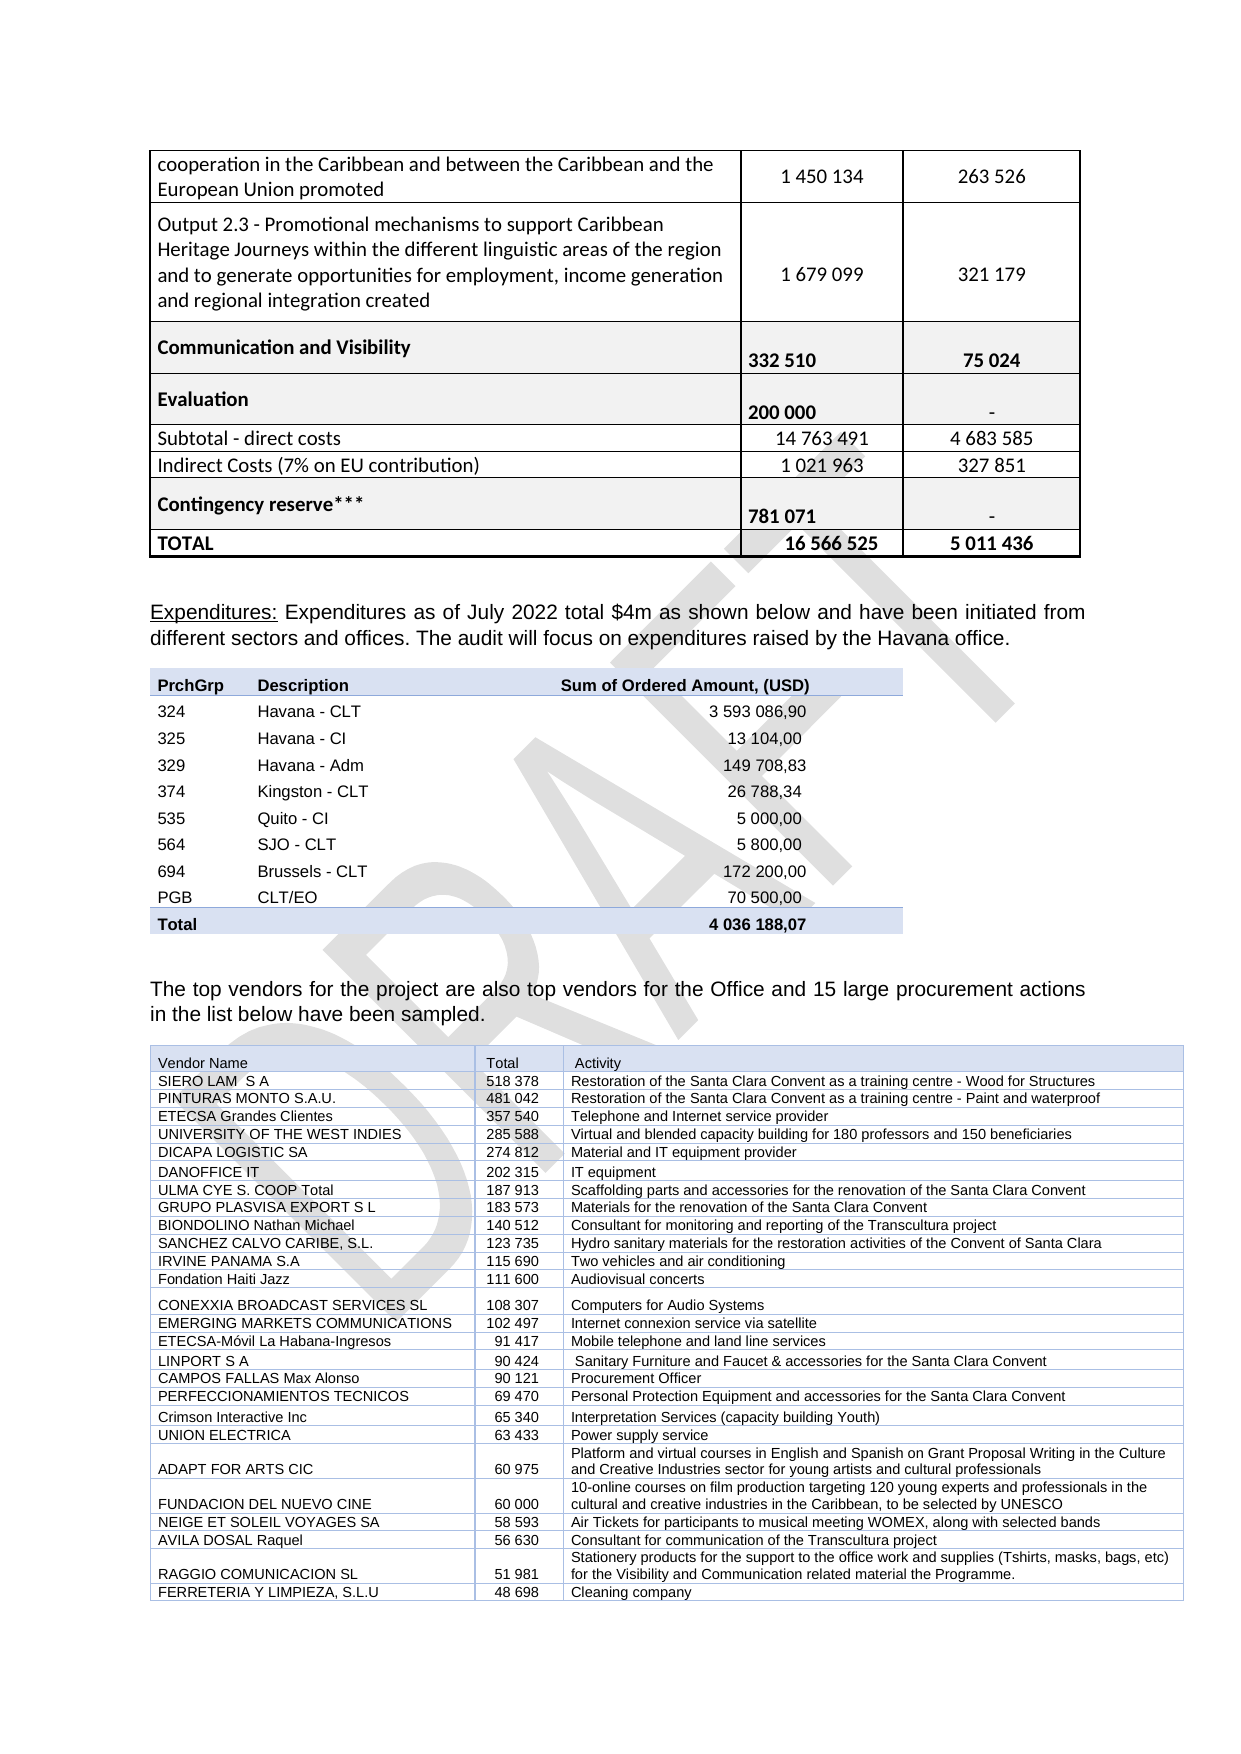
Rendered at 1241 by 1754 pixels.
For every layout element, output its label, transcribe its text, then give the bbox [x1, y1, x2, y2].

table_cell 63 433 [476, 1426, 563, 1443]
table_cell Two vehicles and air conditioning [564, 1253, 1183, 1269]
table_cell Interpretation Services (capacity building Youth) [564, 1406, 1183, 1425]
table_cell IRVINE PANAMA S.A [151, 1253, 474, 1269]
table_cell Air Tickets for participants to musical meeting WOMEX, along with selected bands [564, 1514, 1183, 1530]
table_cell 5 011 436 [904, 530, 1079, 555]
table_cell 14 763 491 [742, 425, 902, 451]
table_cell SJO - CLT [250, 828, 549, 854]
table_cell Communication and Visibility [151, 322, 740, 373]
table_cell 115 690 [476, 1253, 563, 1269]
table_cell 263 526 [904, 151, 1079, 202]
table_cell 56 630 [476, 1531, 563, 1548]
table_cell 564 [150, 828, 250, 854]
table_cell Restoration of the Santa Clara Convent as a training centre - Paint and waterproof [564, 1090, 1183, 1107]
table_header Sum of Ordered Amount, (USD) [549, 668, 903, 695]
table_cell TOTAL [151, 530, 740, 555]
table_cell 202 315 [476, 1161, 563, 1180]
table_cell 200 000 [742, 374, 902, 424]
table_cell Computers for Audio Systems [564, 1288, 1183, 1314]
table_cell 91 417 [476, 1333, 563, 1349]
table_header Vendor Name [151, 1046, 474, 1071]
table_cell Kingston - CLT [250, 775, 549, 801]
table_cell 172 200,00 [549, 854, 903, 881]
table_cell ULMA CYE S. COOP Total [151, 1181, 474, 1198]
table_cell 10-online courses on film production targeting 120 young experts and professionals in the cultural and creative industries in the Caribbean, to be selected by UNESCO [564, 1479, 1183, 1512]
table_cell Material and IT equipment provider [564, 1144, 1183, 1160]
table_cell Scaffolding parts and accessories for the renovation of the Santa Clara Convent [564, 1181, 1183, 1198]
table_cell 51 981 [476, 1549, 563, 1583]
table_cell SANCHEZ CALVO CARIBE, S.L. [151, 1235, 474, 1252]
table_cell 149 708,83 [549, 748, 903, 774]
table_cell 694 [150, 854, 250, 881]
table_cell Brussels - CLT [250, 854, 549, 881]
table_cell Evaluation [151, 374, 740, 424]
table_cell FUNDACION DEL NUEVO CINE [151, 1479, 474, 1512]
table_cell DICAPA LOGISTIC SA [151, 1144, 474, 1160]
table_cell 65 340 [476, 1406, 563, 1425]
table_cell SIERO LAM S A [151, 1072, 474, 1089]
table_cell 1 679 099 [742, 203, 902, 321]
table_cell Consultant for communication of the Transcultura project [564, 1531, 1183, 1548]
table_cell ADAPT FOR ARTS CIC [151, 1444, 474, 1478]
table_cell 329 [150, 748, 250, 774]
table_cell 60 975 [476, 1444, 563, 1478]
table_cell 285 588 [476, 1126, 563, 1142]
table_cell Havana - CLT [250, 696, 549, 721]
table_cell 374 [150, 775, 250, 801]
table_cell BIONDOLINO Nathan Michael [151, 1217, 474, 1234]
table_cell DANOFFICE IT [151, 1161, 474, 1180]
table_cell - [904, 374, 1079, 424]
table_cell Havana - Adm [250, 748, 549, 774]
table_cell 26 788,34 [549, 775, 903, 801]
table_cell 4 683 585 [904, 425, 1079, 451]
table_cell 102 497 [476, 1315, 563, 1332]
table_cell 327 851 [904, 452, 1079, 477]
table_cell 140 512 [476, 1217, 563, 1234]
table_cell 70 500,00 [549, 881, 903, 907]
table_cell ETECSA Grandes Clientes [151, 1108, 474, 1125]
table_cell PGB [150, 881, 250, 907]
table_cell 5 000,00 [549, 801, 903, 828]
table_cell 321 179 [904, 203, 1079, 321]
table_cell 90 121 [476, 1370, 563, 1387]
table_cell 781 071 [742, 478, 902, 529]
table_cell 48 698 [476, 1584, 563, 1600]
table_cell 111 600 [476, 1270, 563, 1287]
table_cell 274 812 [476, 1144, 563, 1160]
table_cell Platform and virtual courses in English and Spanish on Grant Proposal Writing in the Culture and Creative Industries sector for young artists and cultural professionals [564, 1444, 1183, 1478]
table_cell Fondation Haiti Jazz [151, 1270, 474, 1287]
table_cell Output 2.3 - Promotional mechanisms to support Caribbean Heritage Journeys within the different linguistic areas of the region and to generate opportunities for employment, income generation and regional integration created [151, 203, 740, 321]
table_cell 108 307 [476, 1288, 563, 1314]
table_cell Quito - CI [250, 801, 549, 828]
table_cell 183 573 [476, 1199, 563, 1216]
table_cell 1 450 134 [742, 151, 902, 202]
table_cell 518 378 [476, 1072, 563, 1089]
table_cell CAMPOS FALLAS Max Alonso [151, 1370, 474, 1387]
table_cell Consultant for monitoring and reporting of the Transcultura project [564, 1217, 1183, 1234]
table_cell Contingency reserve*** [151, 478, 740, 529]
table_cell Havana - CI [250, 721, 549, 748]
table_cell Materials for the renovation of the Santa Clara Convent [564, 1199, 1183, 1216]
table_header PrchGrp [150, 668, 250, 695]
table_cell 90 424 [476, 1350, 563, 1369]
table_header Description [250, 668, 549, 695]
table_cell 123 735 [476, 1235, 563, 1252]
text The top vendors for the project are also top vendors for the Office and 15 large procurement actions in the list below have been sampled. [150, 976, 1087, 1026]
table_cell Stationery products for the support to the office work and supplies (Tshirts, masks, bags, etc) for the Visibility and Communication related material the Programme. [564, 1549, 1183, 1583]
table_cell Internet connexion service via satellite [564, 1315, 1183, 1332]
table_cell Virtual and blended capacity building for 180 professors and 150 beneficiaries [564, 1126, 1183, 1142]
table_cell Sanitary Furniture and Faucet & accessories for the Santa Clara Convent [564, 1350, 1183, 1369]
table_cell 58 593 [476, 1514, 563, 1530]
table_cell PINTURAS MONTO S.A.U. [151, 1090, 474, 1107]
table_cell CLT/EO [250, 881, 549, 907]
table_cell FERRETERIA Y LIMPIEZA, S.L.U [151, 1584, 474, 1600]
table_cell 5 800,00 [549, 828, 903, 854]
table_header Total [476, 1046, 563, 1071]
table_cell Procurement Officer [564, 1370, 1183, 1387]
table_cell 1 021 963 [742, 452, 902, 477]
table_cell Personal Protection Equipment and accessories for the Santa Clara Convent [564, 1388, 1183, 1405]
text Expenditures: Expenditures as of July 2022 total $4m as shown below and have been initiated from different sectors and offices. The audit will focus on expenditures raised by the Havana office. [150, 600, 1087, 650]
table_cell 75 024 [904, 322, 1079, 373]
table_cell 4 036 188,07 [549, 908, 903, 934]
table_cell Power supply service [564, 1426, 1183, 1443]
table_cell 535 [150, 801, 250, 828]
table_cell RAGGIO COMUNICACION SL [151, 1549, 474, 1583]
table_cell PERFECCIONAMIENTOS TECNICOS [151, 1388, 474, 1405]
table_cell Indirect Costs (7% on EU contribution) [151, 452, 740, 477]
table_cell NEIGE ET SOLEIL VOYAGES SA [151, 1514, 474, 1530]
table_cell 481 042 [476, 1090, 563, 1107]
table_cell AVILA DOSAL Raquel [151, 1531, 474, 1548]
table_cell 60 000 [476, 1479, 563, 1512]
table_cell Hydro sanitary materials for the restoration activities of the Convent of Santa Clara [564, 1235, 1183, 1252]
table_cell Audiovisual concerts [564, 1270, 1183, 1287]
table_cell EMERGING MARKETS COMMUNICATIONS [151, 1315, 474, 1332]
table_cell 69 470 [476, 1388, 563, 1405]
table_cell UNION ELECTRICA [151, 1426, 474, 1443]
table_header Activity [564, 1046, 1183, 1071]
table_cell 325 [150, 721, 250, 748]
table_cell Total [150, 908, 549, 934]
table_cell Restoration of the Santa Clara Convent as a training centre - Wood for Structures [564, 1072, 1183, 1089]
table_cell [151, 151, 740, 202]
table_cell 324 [150, 696, 250, 721]
table_cell UNIVERSITY OF THE WEST INDIES [151, 1126, 474, 1142]
table_cell 187 913 [476, 1181, 563, 1198]
table_cell GRUPO PLASVISA EXPORT S L [151, 1199, 474, 1216]
table_cell 332 510 [742, 322, 902, 373]
table_cell 3 593 086,90 [549, 696, 903, 721]
table_cell 16 566 525 [742, 530, 902, 555]
table_cell Telephone and Internet service provider [564, 1108, 1183, 1125]
table_cell Crimson Interactive Inc [151, 1406, 474, 1425]
table_cell 357 540 [476, 1108, 563, 1125]
table_cell ETECSA-Móvil La Habana-Ingresos [151, 1333, 474, 1349]
table_cell 13 104,00 [549, 721, 903, 748]
table_cell Mobile telephone and land line services [564, 1333, 1183, 1349]
table_cell Cleaning company [564, 1584, 1183, 1600]
table_cell LINPORT S A [151, 1350, 474, 1369]
table_cell IT equipment [564, 1161, 1183, 1180]
table_cell - [904, 478, 1079, 529]
table_cell Subtotal - direct costs [151, 425, 740, 451]
table_cell CONEXXIA BROADCAST SERVICES SL [151, 1288, 474, 1314]
